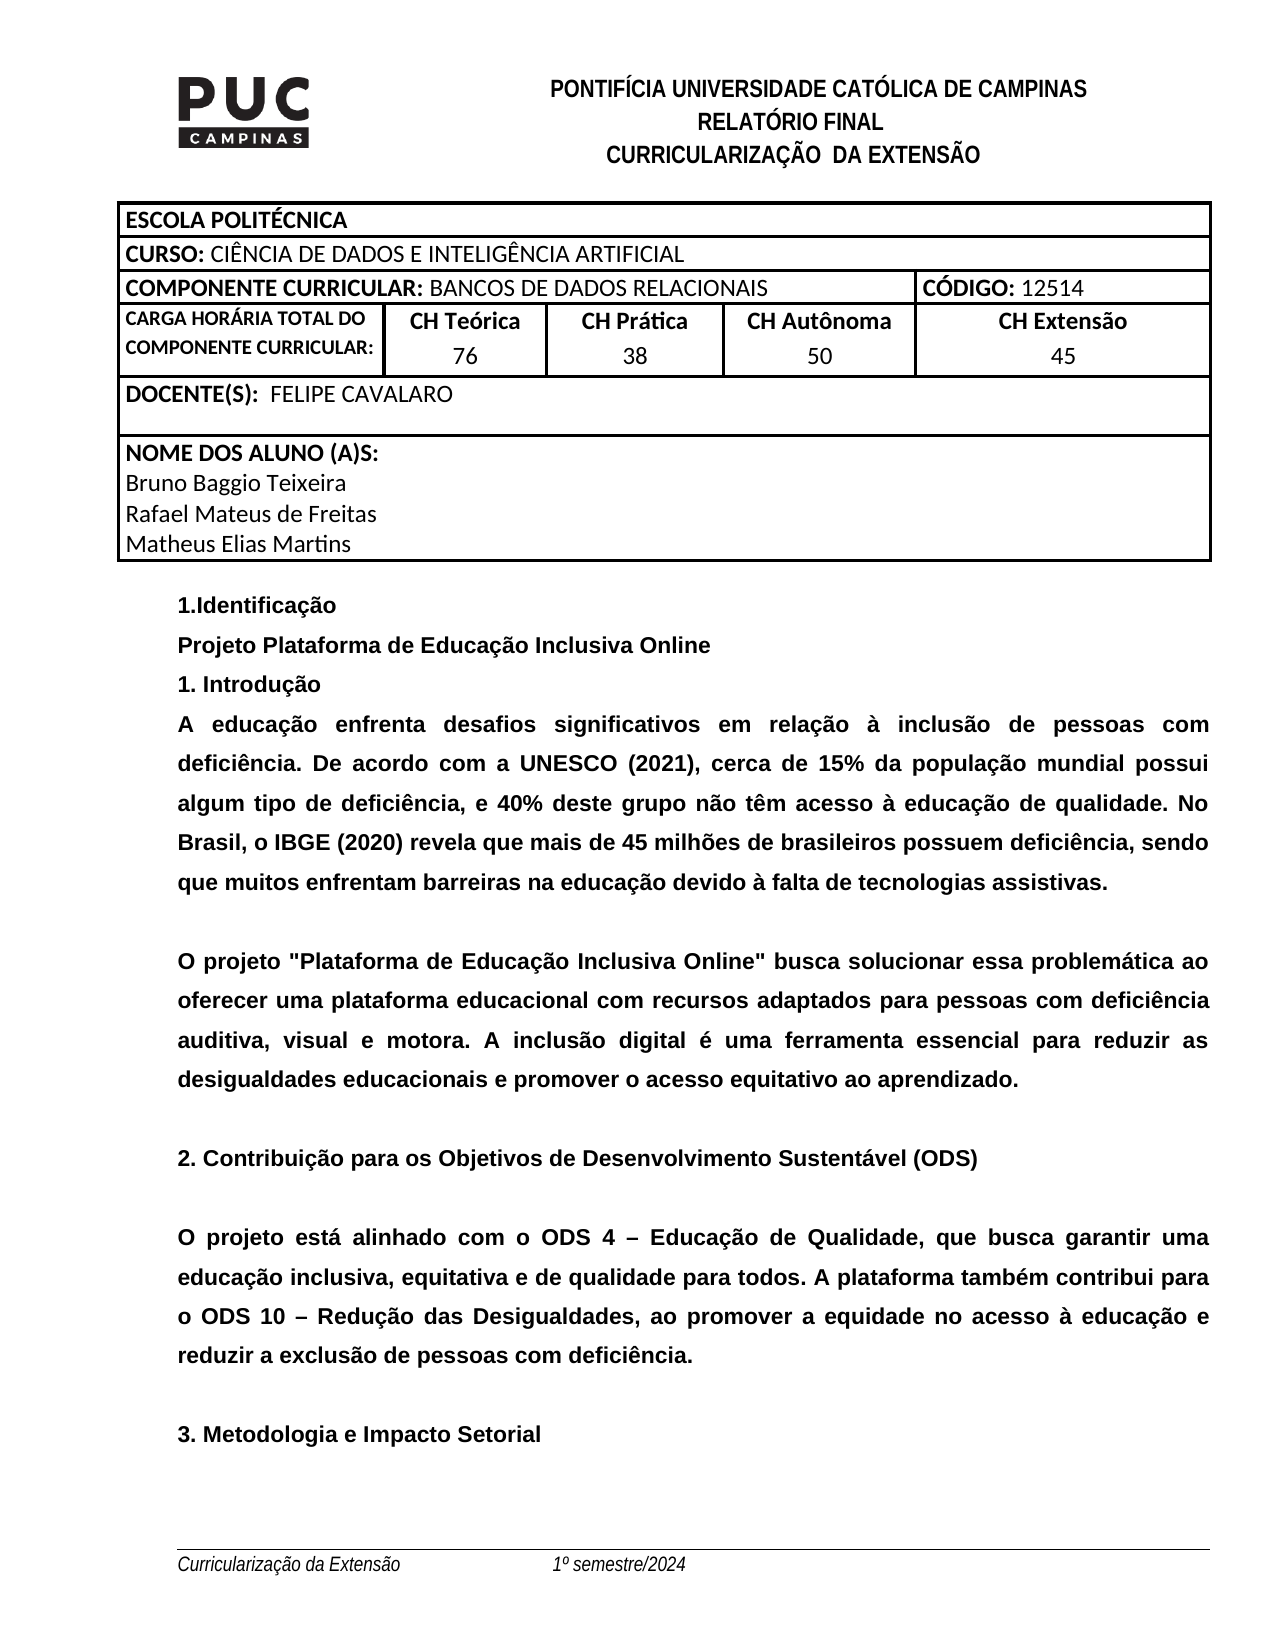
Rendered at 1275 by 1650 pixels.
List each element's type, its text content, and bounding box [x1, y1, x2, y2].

table_cell CH Autônoma 50 [725, 305, 914, 375]
text O projeto "Plataforma de Educação Inclusiva Online" busca solucionar essa problemática ao oferecer uma plataforma educacional com recursos adaptados para pessoas com deficiência auditiva, visual e motora. A inclusão digital é uma ferramenta essencial para reduzir as desigualdades educacionais e promover o acesso equitativo ao aprendizado. [177, 948, 1210, 1092]
table_cell CH Prática 38 [548, 305, 722, 375]
text Projeto Plataforma de Educação Inclusiva Online [177, 632, 1210, 658]
table_cell CH Teórica 76 [386, 305, 545, 375]
text O projeto está alinhado com o ODS 4 – Educação de Qualidade, que busca garantir uma educação inclusiva, equitativa e de qualidade para todos. A plataforma também contribui para o ODS 10 – Redução das Desigualdades, ao promover a equidade no acesso à educação e reduzir a exclusão de pessoas com deficiência. [177, 1224, 1210, 1369]
text A educação enfrenta desafios significativos em relação à inclusão de pessoas com deficiência. De acordo com a UNESCO (2021), cerca de 15% da população mundial possui algum tipo de deficiência, e 40% deste grupo não têm acesso à educação de qualidade. No Brasil, o IBGE (2020) revela que mais de 45 milhões de brasileiros possuem deficiência, sendo que muitos enfrentam barreiras na educação devido à falta de tecnologias assistivas. [177, 711, 1210, 895]
table_cell DOCENTE(S): FELIPE CAVALARO [120, 378, 1209, 433]
text 1. Introdução [177, 671, 1210, 698]
picture [177, 75, 308, 147]
table_cell COMPONENTE CURRICULAR: BANCOS DE DADOS RELACIONAIS [120, 272, 914, 302]
text 1.Identificação [177, 592, 1210, 619]
text 3. Metodologia e Impacto Setorial [177, 1421, 1210, 1448]
table_cell CÓDIGO: 12514 [917, 272, 1209, 302]
table_cell CH Extensão 45 [917, 305, 1209, 375]
table_cell CARGA HORÁRIA TOTAL DO COMPONENTE CURRICULAR: [120, 305, 382, 375]
table_cell NOME DOS ALUNO (A)S: Bruno Baggio Teixeira Rafael Mateus de Freitas Matheus Elias Martins [120, 437, 1209, 559]
table_header ESCOLA POLITÉCNICA [120, 205, 1209, 235]
text 2. Contribuição para os Objetivos de Desenvolvimento Sustentável (ODS) [177, 1145, 1210, 1171]
table_cell CURSO: CIÊNCIA DE DADOS E INTELIGÊNCIA ARTIFICIAL [120, 238, 1209, 269]
